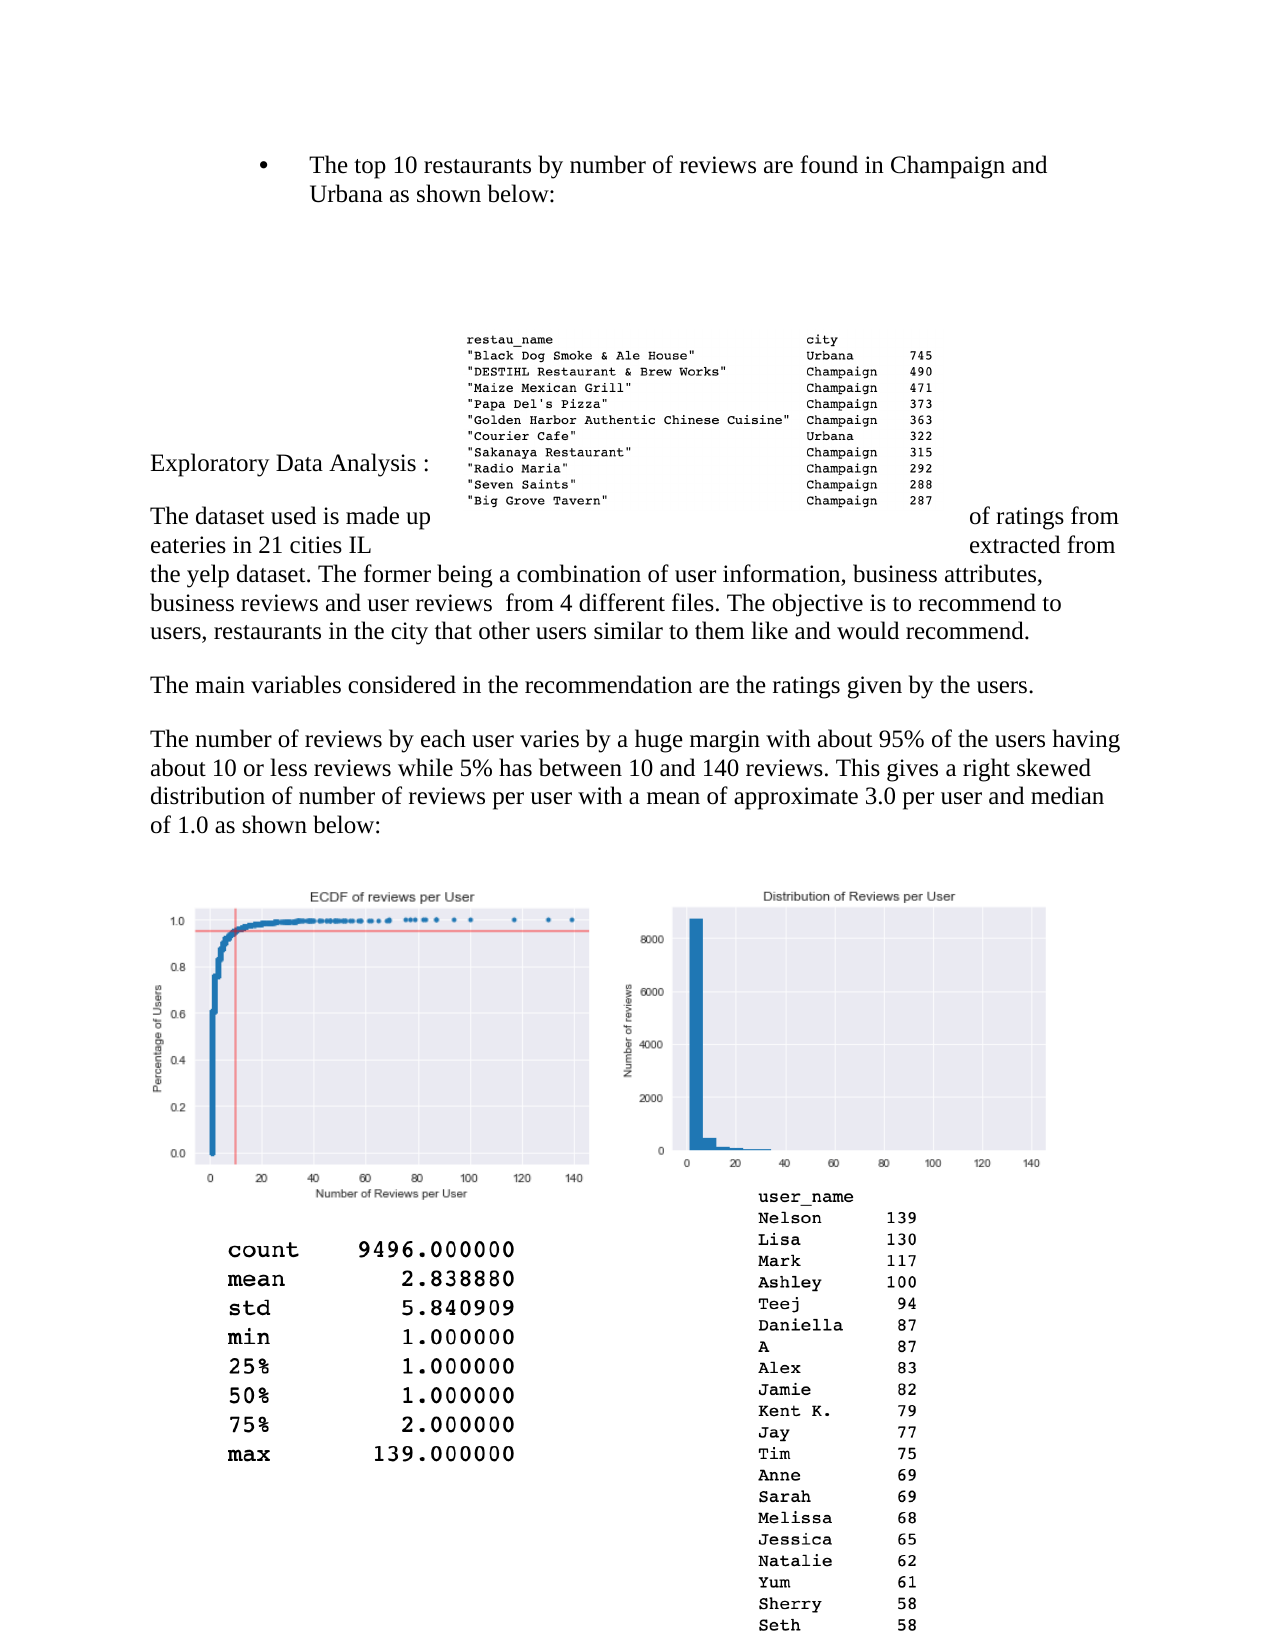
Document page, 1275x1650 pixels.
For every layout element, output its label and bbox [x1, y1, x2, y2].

picture [462, 329, 944, 511]
picture [617, 884, 1057, 1176]
picture [220, 1234, 527, 1471]
picture [146, 884, 601, 1207]
picture [745, 1182, 931, 1637]
